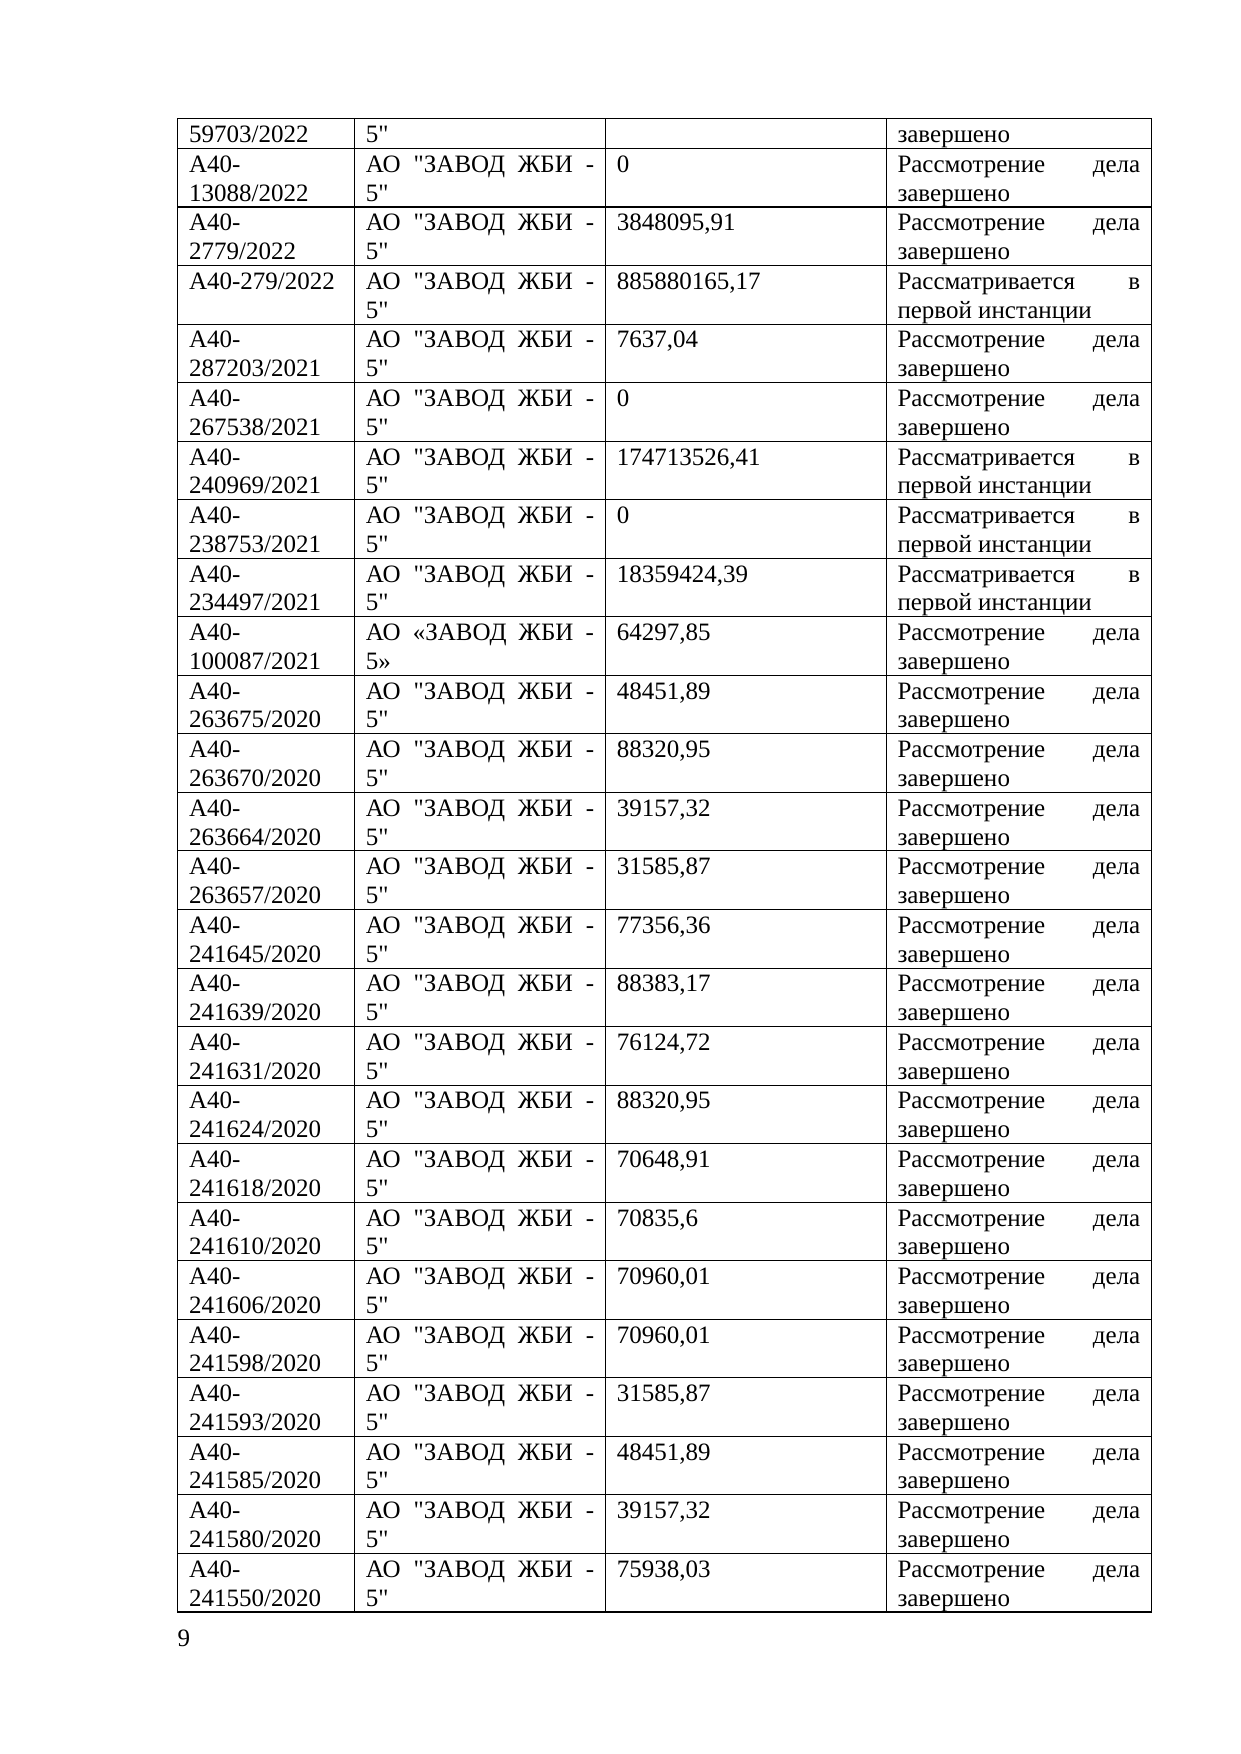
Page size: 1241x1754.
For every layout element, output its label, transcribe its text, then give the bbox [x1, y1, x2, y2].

table_cell 0 [606, 383, 886, 441]
table_cell АО «ЗАВОД ЖБИ - 5» [355, 617, 605, 675]
table_cell А40-241639/2020 [178, 969, 354, 1026]
table_cell Рассмотрение дела завершено [887, 1086, 1151, 1143]
table_cell 39157,32 [606, 1495, 886, 1553]
table_cell А40-267538/2021 [178, 383, 354, 441]
table_cell А40-241550/2020 [178, 1554, 354, 1611]
table_cell А40-241645/2020 [178, 910, 354, 967]
table_cell Рассмотрение дела завершено [887, 149, 1151, 206]
table_cell АО "ЗАВОД ЖБИ - 5" [355, 149, 605, 206]
table_cell 77356,36 [606, 910, 886, 967]
table_cell 70960,01 [606, 1261, 886, 1319]
table_cell 75938,03 [606, 1554, 886, 1611]
table_cell 88383,17 [606, 969, 886, 1026]
table_cell А40-263675/2020 [178, 676, 354, 733]
table_cell АО "ЗАВОД ЖБИ - 5" [355, 500, 605, 558]
table_cell 31585,87 [606, 851, 886, 909]
table_cell АО "ЗАВОД ЖБИ - 5" [355, 1320, 605, 1377]
table_cell Рассмотрение дела завершено [887, 969, 1151, 1026]
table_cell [887, 119, 1151, 148]
table_cell АО "ЗАВОД ЖБИ - 5" [355, 1261, 605, 1319]
table_cell 70835,6 [606, 1203, 886, 1260]
table_cell А40-2779/2022 [178, 208, 354, 265]
table_cell Рассмотрение дела завершено [887, 734, 1151, 792]
table_cell АО "ЗАВОД ЖБИ - 5" [355, 119, 605, 148]
table_cell 18359424,39 [606, 559, 886, 616]
table_cell АО "ЗАВОД ЖБИ - 5" [355, 1495, 605, 1553]
table_cell Рассмотрение дела завершено [887, 1495, 1151, 1553]
table_cell 0 [606, 500, 886, 558]
table_cell Рассматривается в первой инстанции [887, 266, 1151, 323]
table_cell Рассматривается в первой инстанции [887, 559, 1151, 616]
table_cell АО "ЗАВОД ЖБИ - 5" [355, 734, 605, 792]
table_cell 3848095,91 [606, 208, 886, 265]
table_cell АО "ЗАВОД ЖБИ - 5" [355, 383, 605, 441]
table_cell А40-234497/2021 [178, 559, 354, 616]
table_cell 48451,89 [606, 1437, 886, 1494]
table_cell Рассматривается в первой инстанции [887, 442, 1151, 499]
table_cell Рассмотрение дела завершено [887, 1437, 1151, 1494]
table_cell АО "ЗАВОД ЖБИ - 5" [355, 1027, 605, 1084]
table_cell А40-238753/2021 [178, 500, 354, 558]
table_cell А40-240969/2021 [178, 442, 354, 499]
table_cell 88320,95 [606, 734, 886, 792]
table_cell Рассмотрение дела завершено [887, 1320, 1151, 1377]
table_cell АО "ЗАВОД ЖБИ - 5" [355, 969, 605, 1026]
table_cell А40-241593/2020 [178, 1378, 354, 1436]
table_cell А40-241618/2020 [178, 1144, 354, 1202]
table_cell 39157,32 [606, 793, 886, 850]
table_cell АО "ЗАВОД ЖБИ - 5" [355, 676, 605, 733]
table_cell Рассмотрение дела завершено [887, 1203, 1151, 1260]
table_cell Рассмотрение дела завершено [887, 1144, 1151, 1202]
table_cell 70648,91 [606, 1144, 886, 1202]
table_cell Рассмотрение дела завершено [887, 1027, 1151, 1084]
table_cell Рассмотрение дела завершено [887, 383, 1151, 441]
table_cell 885880165,17 [606, 266, 886, 323]
table_cell АО "ЗАВОД ЖБИ - 5" [355, 1203, 605, 1260]
table_cell Рассмотрение дела завершено [887, 851, 1151, 909]
table_cell 48451,89 [606, 676, 886, 733]
table_cell А40-100087/2021 [178, 617, 354, 675]
table_cell А40-241606/2020 [178, 1261, 354, 1319]
table_cell 0 [606, 119, 886, 148]
table_cell А40-241631/2020 [178, 1027, 354, 1084]
table_cell А40-13088/2022 [178, 149, 354, 206]
table_cell Рассмотрение дела завершено [887, 676, 1151, 733]
table_cell 76124,72 [606, 1027, 886, 1084]
table_cell АО "ЗАВОД ЖБИ - 5" [355, 910, 605, 967]
table_cell АО "ЗАВОД ЖБИ - 5" [355, 1437, 605, 1494]
table_cell А40-241624/2020 [178, 1086, 354, 1143]
table_cell Рассмотрение дела завершено [887, 910, 1151, 967]
table_cell А40-241585/2020 [178, 1437, 354, 1494]
table_cell АО "ЗАВОД ЖБИ - 5" [355, 1144, 605, 1202]
table_cell Рассмотрение дела завершено [887, 1378, 1151, 1436]
table_cell АО "ЗАВОД ЖБИ - 5" [355, 208, 605, 265]
table_cell А40-263664/2020 [178, 793, 354, 850]
table_cell АО "ЗАВОД ЖБИ - 5" [355, 851, 605, 909]
table_cell Рассмотрение дела завершено [887, 1261, 1151, 1319]
table_cell Рассмотрение дела завершено [887, 325, 1151, 382]
table_cell АО "ЗАВОД ЖБИ - 5" [355, 793, 605, 850]
table_cell АО "ЗАВОД ЖБИ - 5" [355, 1554, 605, 1611]
table_cell А40-279/2022 [178, 266, 354, 323]
table_cell Рассмотрение дела завершено [887, 793, 1151, 850]
table_cell АО "ЗАВОД ЖБИ - 5" [355, 559, 605, 616]
table_cell АО "ЗАВОД ЖБИ - 5" [355, 1086, 605, 1143]
table_cell 174713526,41 [606, 442, 886, 499]
table_cell 64297,85 [606, 617, 886, 675]
table_cell А40-59703/2022 [178, 119, 354, 148]
table_cell Рассмотрение дела завершено [887, 208, 1151, 265]
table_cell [887, 1554, 1151, 1611]
table_cell 7637,04 [606, 325, 886, 382]
table_cell 0 [606, 149, 886, 206]
table_cell А40-263657/2020 [178, 851, 354, 909]
table_cell Рассматривается в первой инстанции [887, 500, 1151, 558]
table_cell А40-241580/2020 [178, 1495, 354, 1553]
table_cell Рассмотрение дела завершено [887, 617, 1151, 675]
table_cell А40-241598/2020 [178, 1320, 354, 1377]
table_cell 88320,95 [606, 1086, 886, 1143]
table_cell АО "ЗАВОД ЖБИ - 5" [355, 266, 605, 323]
table_cell А40-241610/2020 [178, 1203, 354, 1260]
table_cell 70960,01 [606, 1320, 886, 1377]
table_cell 31585,87 [606, 1378, 886, 1436]
table_cell АО "ЗАВОД ЖБИ - 5" [355, 325, 605, 382]
table_cell А40-263670/2020 [178, 734, 354, 792]
table_cell А40-287203/2021 [178, 325, 354, 382]
table_cell АО "ЗАВОД ЖБИ - 5" [355, 1378, 605, 1436]
table_cell АО "ЗАВОД ЖБИ - 5" [355, 442, 605, 499]
